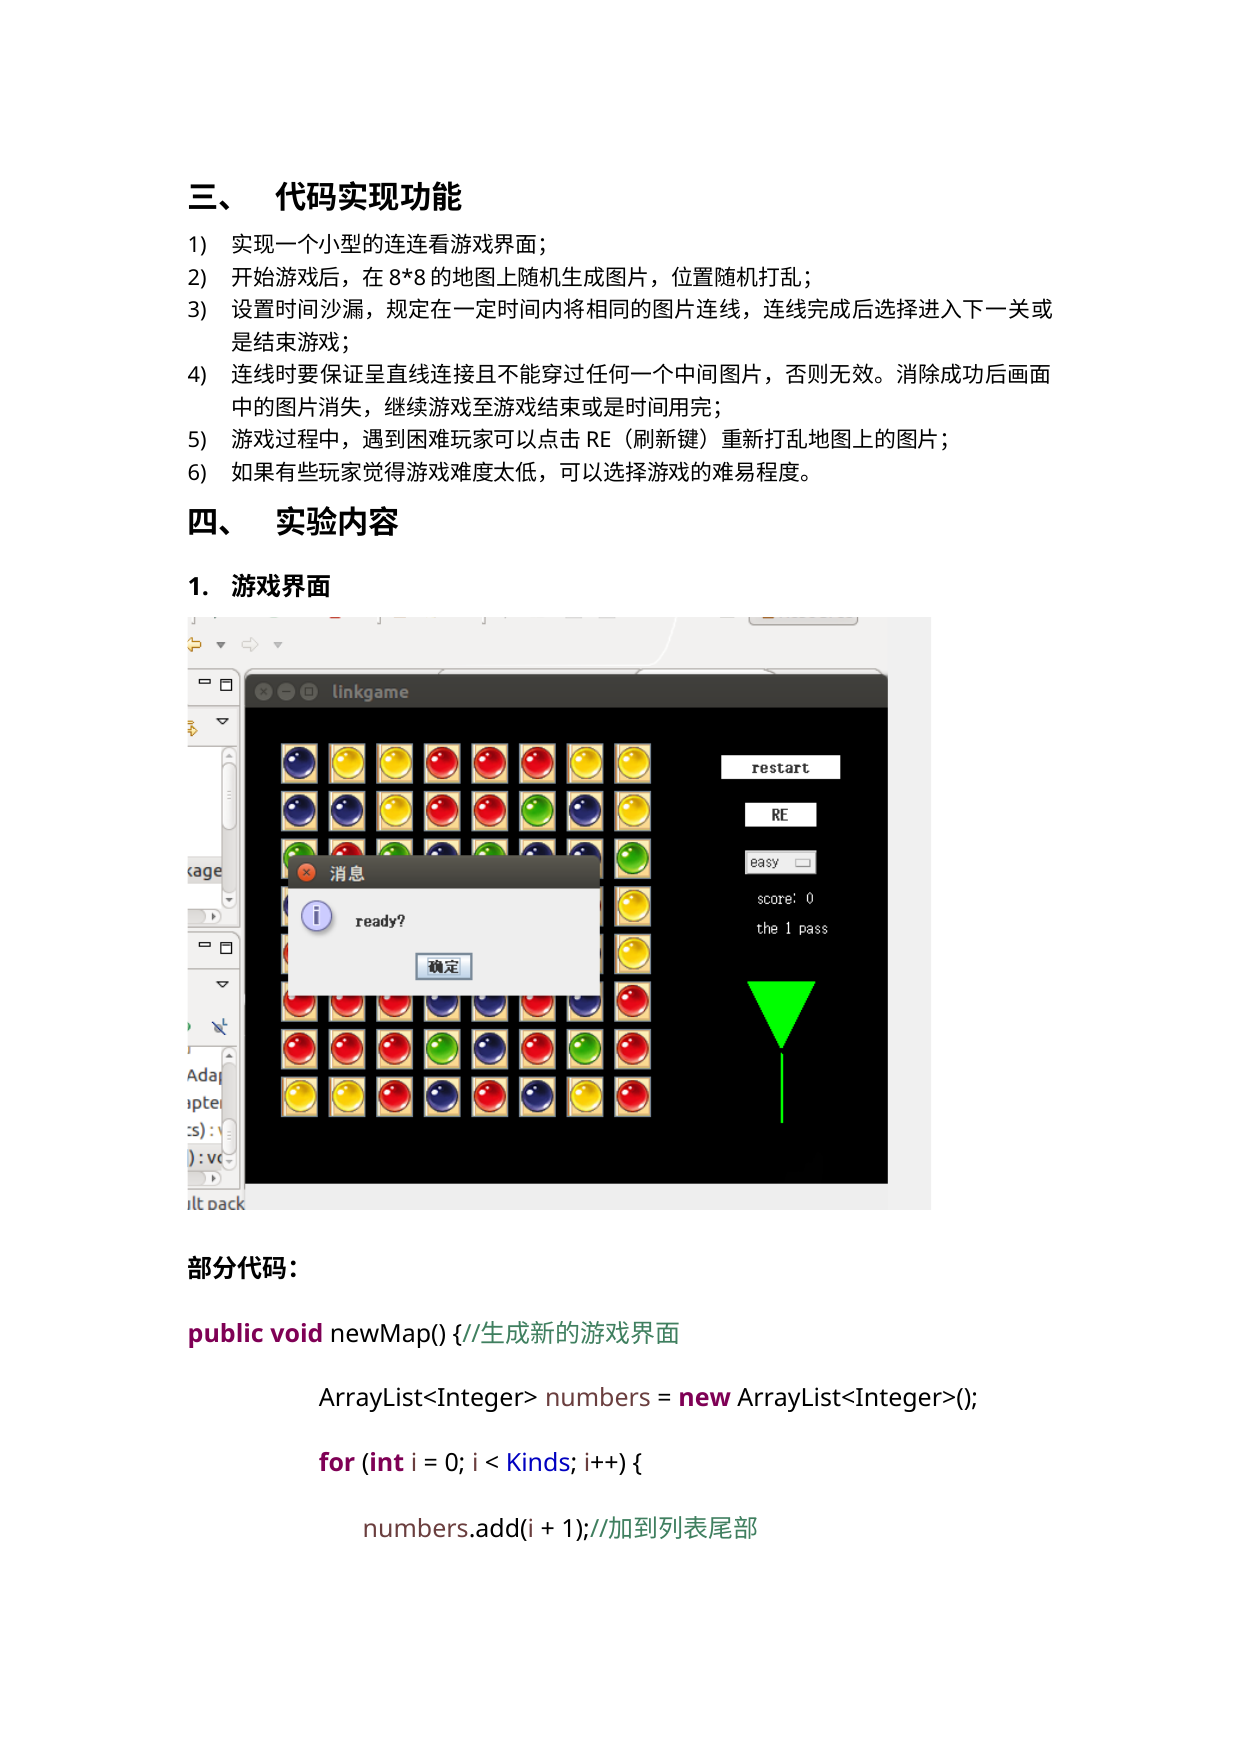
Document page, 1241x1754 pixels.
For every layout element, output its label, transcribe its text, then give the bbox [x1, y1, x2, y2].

subtitle 实现一个小型的连连看游戏界面； [187, 227, 1053, 259]
subtitle 代码实现功能 [187, 162, 1053, 227]
subtitle 实验内容 [187, 487, 1053, 552]
subtitle 游戏过程中，遇到困难玩家可以点击RE（刷新键）重新打乱地图上的图片； [187, 422, 1053, 454]
subtitle 游戏界面 [187, 552, 1053, 617]
text 部分代码： [187, 1234, 1053, 1299]
text public void newMap() {//生成新的游戏界面 [187, 1299, 1053, 1364]
subtitle 设置时间沙漏，规定在一定时间内将相同的图片连线，连线完成后选择进入下一关或是结束游戏； [187, 292, 1053, 357]
text for (int i = 0; i < Kinds; i++) { [187, 1429, 1053, 1494]
subtitle 如果有些玩家觉得游戏难度太低，可以选择游戏的难易程度。 [187, 454, 1053, 487]
subtitle 开始游戏后，在8*8的地图上随机生成图片，位置随机打乱； [187, 259, 1053, 292]
picture [187, 617, 932, 1210]
text ArrayList<Integer> numbers = new ArrayList<Integer>(); [187, 1364, 1053, 1429]
subtitle 连线时要保证呈直线连接且不能穿过任何一个中间图片，否则无效。消除成功后画面中的图片消失，继续游戏至游戏结束或是时间用完； [187, 357, 1053, 422]
text numbers.add(i + 1);//加到列表尾部 [187, 1494, 1053, 1559]
